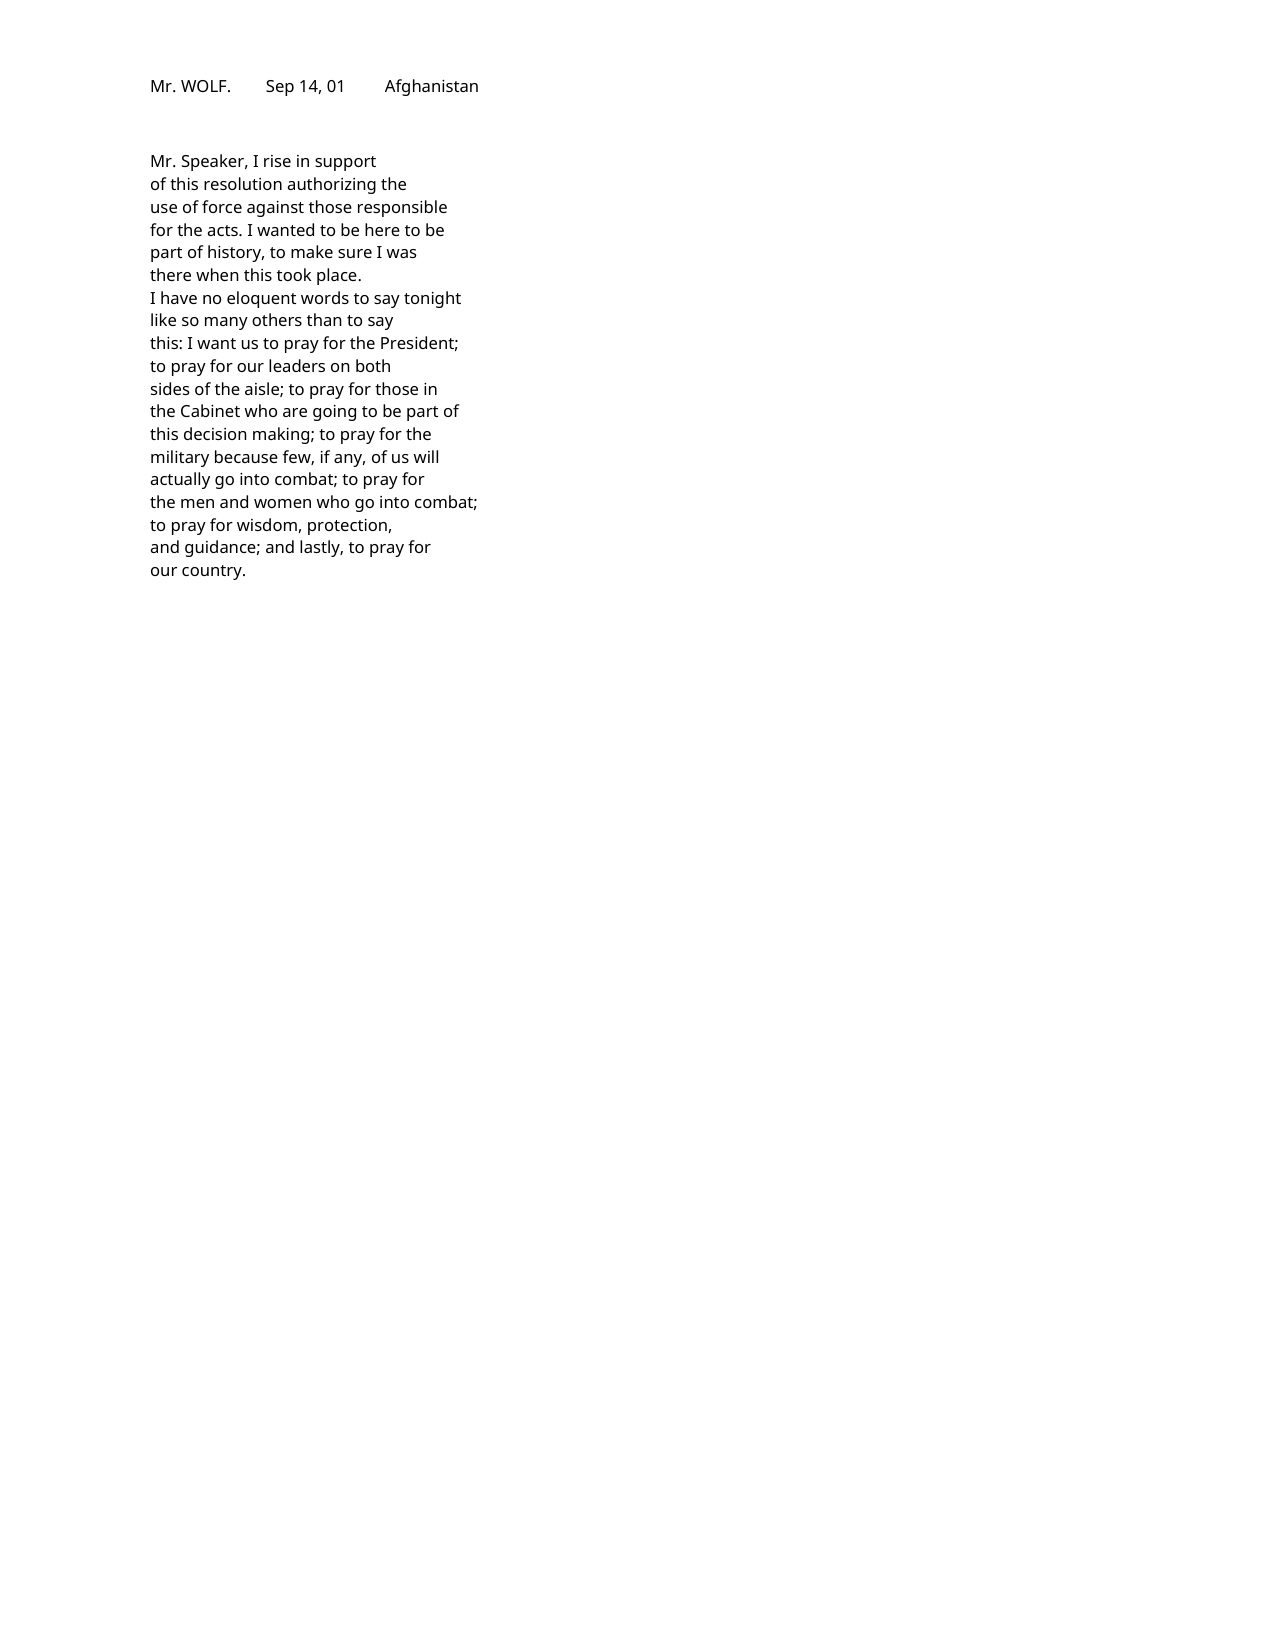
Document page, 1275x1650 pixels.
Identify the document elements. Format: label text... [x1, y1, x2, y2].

text use of force against those responsible [150, 195, 1125, 218]
text to pray for our leaders on both [150, 354, 1125, 377]
text to pray for wisdom, protection, [150, 513, 1125, 536]
text this: I want us to pray for the President; [150, 332, 1125, 354]
text part of history, to make sure I was [150, 241, 1125, 263]
text this decision making; to pray for the [150, 422, 1125, 445]
text actually go into combat; to pray for [150, 468, 1125, 491]
text of this resolution authorizing the [150, 173, 1125, 195]
text sides of the aisle; to pray for those in [150, 377, 1125, 400]
text military because few, if any, of us will [150, 445, 1125, 468]
text our country. [150, 559, 1125, 581]
text and guidance; and lastly, to pray for [150, 536, 1125, 559]
text the Cabinet who are going to be part of [150, 400, 1125, 422]
text like so many others than to say [150, 309, 1125, 332]
text there when this took place. [150, 263, 1125, 286]
text I have no eloquent words to say tonight [150, 286, 1125, 309]
text Mr. Speaker, I rise in support [150, 150, 1125, 173]
text the men and women who go into combat; [150, 491, 1125, 513]
text for the acts. I wanted to be here to be [150, 218, 1125, 241]
